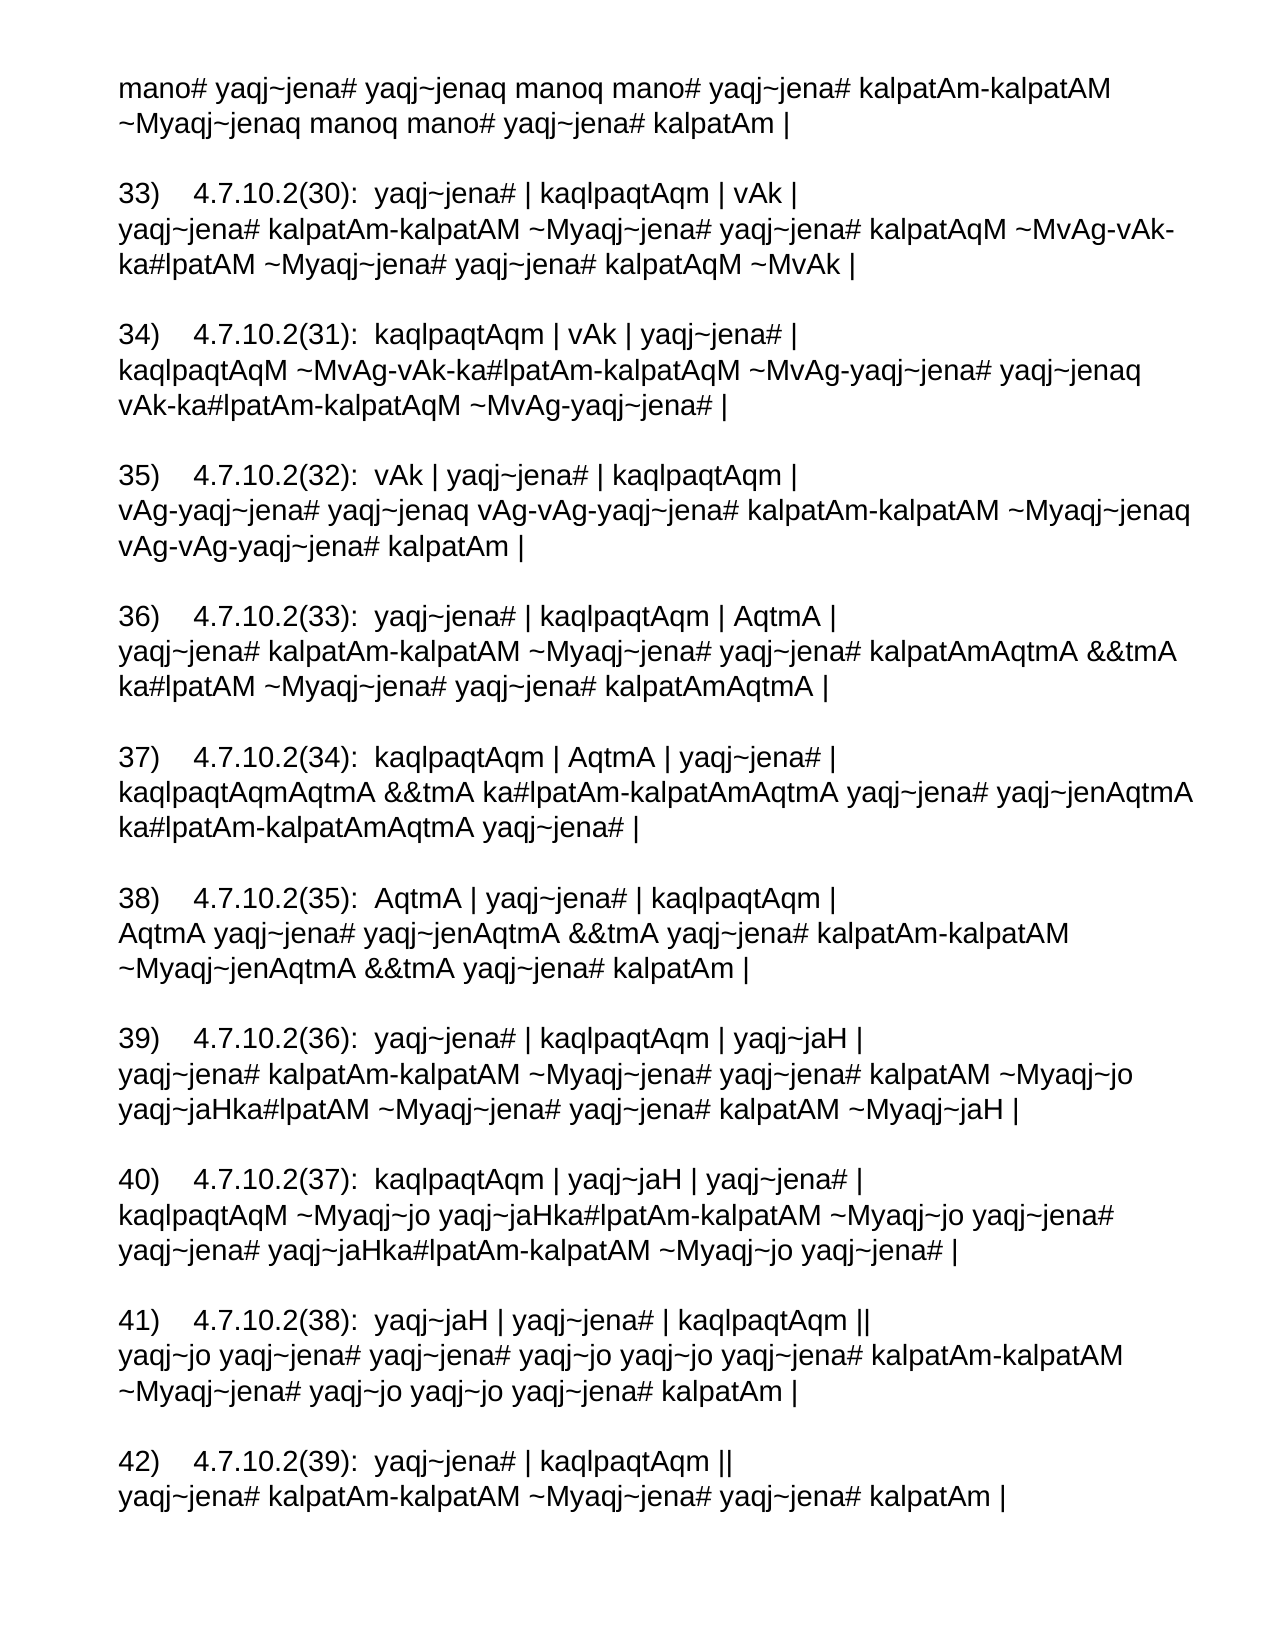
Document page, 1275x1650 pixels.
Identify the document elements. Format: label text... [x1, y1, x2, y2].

text 33) 4.7.10.2(30): yaqj~jena# | kaqlpaqtAqm | vAk | [118, 176, 1204, 210]
text mano# yaqj~jena# yaqj~jenaq manoq mano# yaqj~jena# kalpatAm-kalpatAM ~Myaqj~jenaq manoq mano# yaqj~jena# kalpatAm | [118, 71, 1204, 139]
text 42) 4.7.10.2(39): yaqj~jena# | kaqlpaqtAqm || [118, 1444, 1204, 1477]
text 35) 4.7.10.2(32): vAk | yaqj~jena# | kaqlpaqtAqm | [118, 458, 1204, 492]
text yaqj~jena# kalpatAm-kalpatAM ~Myaqj~jena# yaqj~jena# kalpatAm | [118, 1479, 1204, 1513]
text AqtmA yaqj~jena# yaqj~jenAqtmA &&tmA yaqj~jena# kalpatAm-kalpatAM ~Myaqj~jenAqtmA &&tmA yaqj~jena# kalpatAm | [118, 916, 1204, 984]
text 41) 4.7.10.2(38): yaqj~jaH | yaqj~jena# | kaqlpaqtAqm || [118, 1303, 1204, 1337]
text yaqj~jena# kalpatAm-kalpatAM ~Myaqj~jena# yaqj~jena# kalpatAqM ~MvAg-vAk-ka#lpatAM ~Myaqj~jena# yaqj~jena# kalpatAqM ~MvAk | [118, 212, 1204, 280]
text yaqj~jena# kalpatAm-kalpatAM ~Myaqj~jena# yaqj~jena# kalpatAM ~Myaqj~jo yaqj~jaHka#lpatAM ~Myaqj~jena# yaqj~jena# kalpatAM ~Myaqj~jaH | [118, 1057, 1204, 1125]
text kaqlpaqtAqM ~MvAg-vAk-ka#lpatAm-kalpatAqM ~MvAg-yaqj~jena# yaqj~jenaq vAk-ka#lpatAm-kalpatAqM ~MvAg-yaqj~jena# | [118, 352, 1204, 421]
text yaqj~jo yaqj~jena# yaqj~jena# yaqj~jo yaqj~jo yaqj~jena# kalpatAm-kalpatAM ~Myaqj~jena# yaqj~jo yaqj~jo yaqj~jena# kalpatAm | [118, 1338, 1204, 1407]
text 40) 4.7.10.2(37): kaqlpaqtAqm | yaqj~jaH | yaqj~jena# | [118, 1162, 1204, 1196]
text kaqlpaqtAqmAqtmA &&tmA ka#lpatAm-kalpatAmAqtmA yaqj~jena# yaqj~jenAqtmA ka#lpatAm-kalpatAmAqtmA yaqj~jena# | [118, 775, 1204, 844]
text yaqj~jena# kalpatAm-kalpatAM ~Myaqj~jena# yaqj~jena# kalpatAmAqtmA &&tmA ka#lpatAM ~Myaqj~jena# yaqj~jena# kalpatAmAqtmA | [118, 634, 1204, 703]
text 39) 4.7.10.2(36): yaqj~jena# | kaqlpaqtAqm | yaqj~jaH | [118, 1021, 1204, 1055]
text vAg-yaqj~jena# yaqj~jenaq vAg-vAg-yaqj~jena# kalpatAm-kalpatAM ~Myaqj~jenaq vAg-vAg-yaqj~jena# kalpatAm | [118, 493, 1204, 562]
text 36) 4.7.10.2(33): yaqj~jena# | kaqlpaqtAqm | AqtmA | [118, 599, 1204, 632]
text kaqlpaqtAqM ~Myaqj~jo yaqj~jaHka#lpatAm-kalpatAM ~Myaqj~jo yaqj~jena# yaqj~jena# yaqj~jaHka#lpatAm-kalpatAM ~Myaqj~jo yaqj~jena# | [118, 1197, 1204, 1266]
text 38) 4.7.10.2(35): AqtmA | yaqj~jena# | kaqlpaqtAqm | [118, 881, 1204, 914]
text 34) 4.7.10.2(31): kaqlpaqtAqm | vAk | yaqj~jena# | [118, 317, 1204, 351]
text 37) 4.7.10.2(34): kaqlpaqtAqm | AqtmA | yaqj~jena# | [118, 740, 1204, 773]
